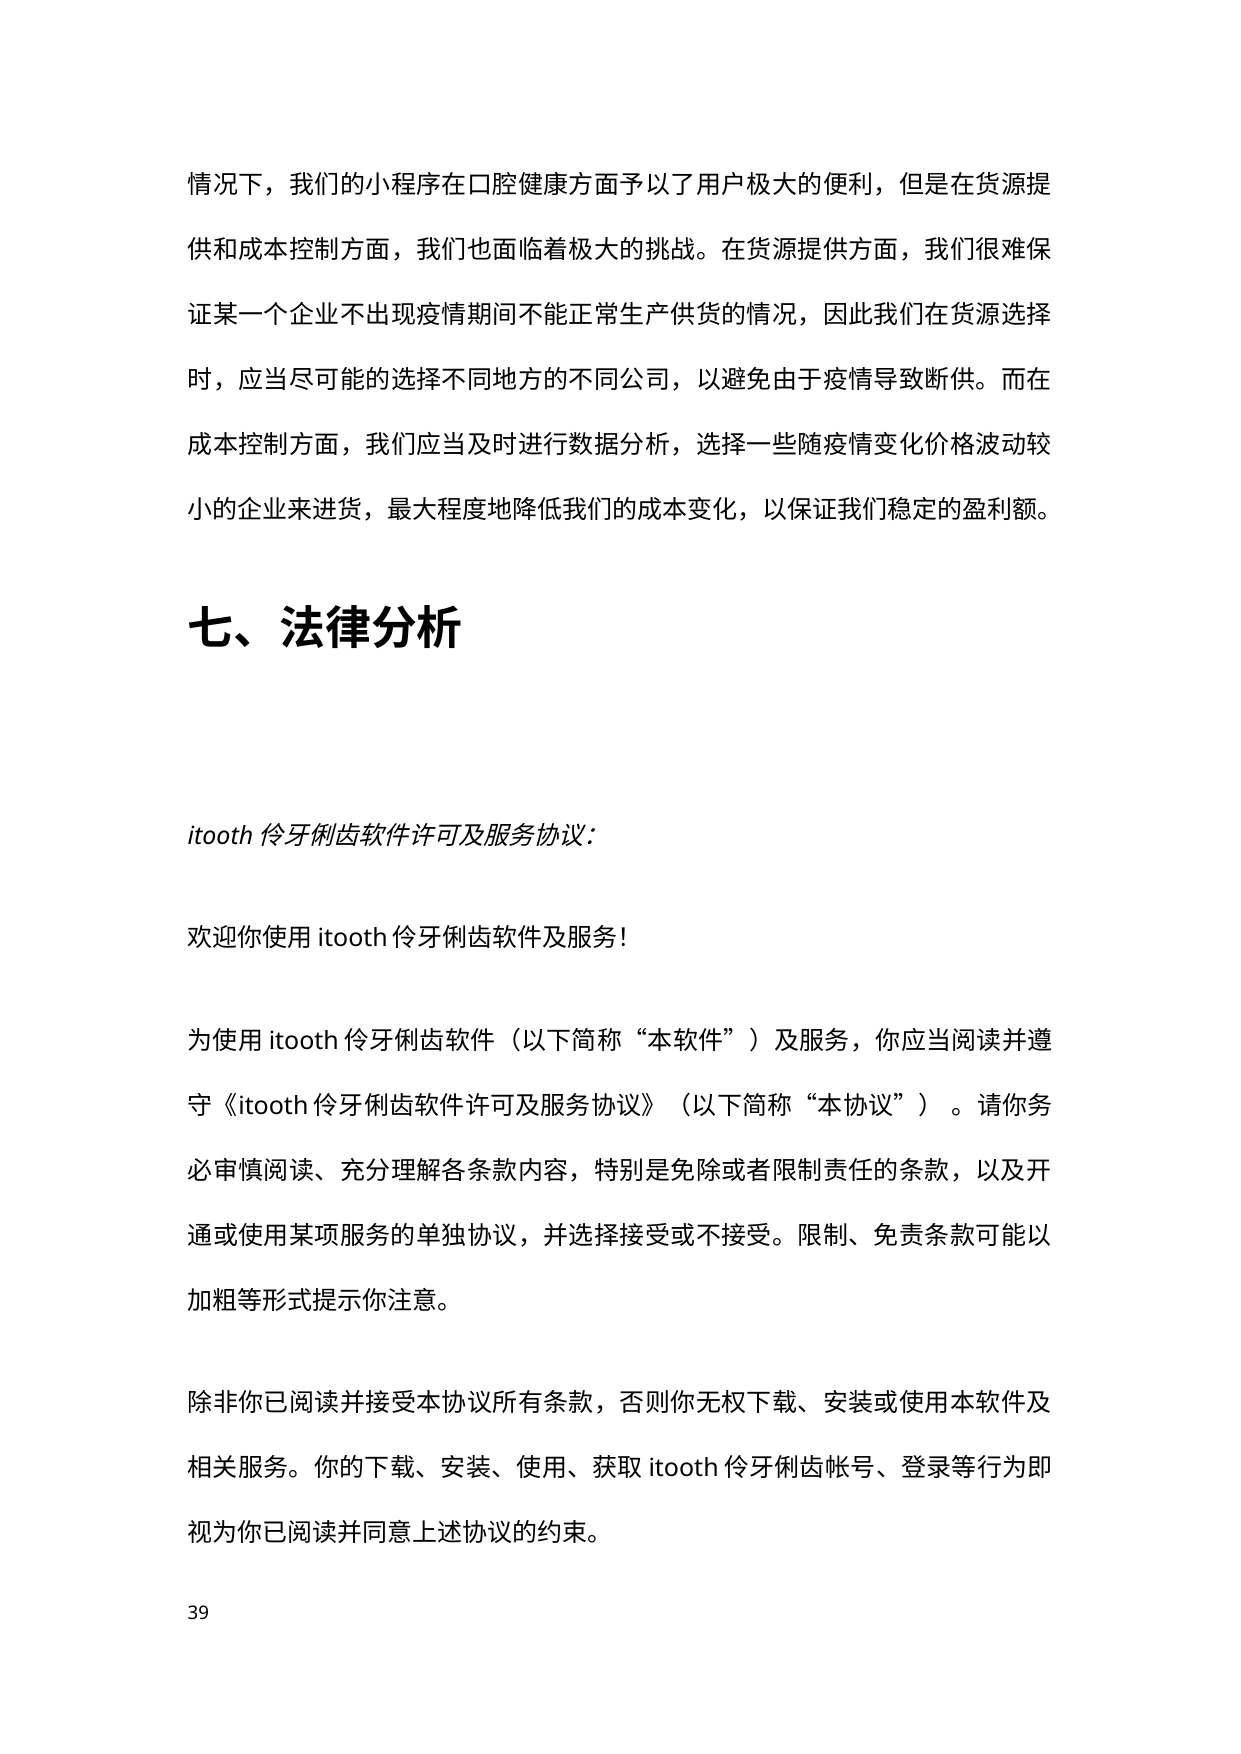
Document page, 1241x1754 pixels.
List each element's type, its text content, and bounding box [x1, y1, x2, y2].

subtitle 七、法律分析 [187, 575, 1053, 673]
text itooth伶牙俐齿软件许可及服务协议： [187, 801, 1053, 866]
text 除非你已阅读并接受本协议所有条款，否则你无权下载、安装或使用本软件及相关服务。你的下载、安装、使用、获取itooth伶牙俐齿帐号、登录等行为即视为你已阅读并同意上述协议的约束。 [187, 1368, 1053, 1563]
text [187, 150, 1053, 540]
text 为使用itooth伶牙俐齿软件（以下简称“本软件”）及服务，你应当阅读并遵守《itooth伶牙俐齿软件许可及服务协议》（以下简称“本协议”） 。请你务必审慎阅读、充分理解各条款内容，特别是免除或者限制责任的条款，以及开通或使用某项服务的单独协议，并选择接受或不接受。限制、免责条款可能以加粗等形式提示你注意。 [187, 1006, 1053, 1331]
text 欢迎你使用itooth伶牙俐齿软件及服务！ [187, 903, 1053, 968]
